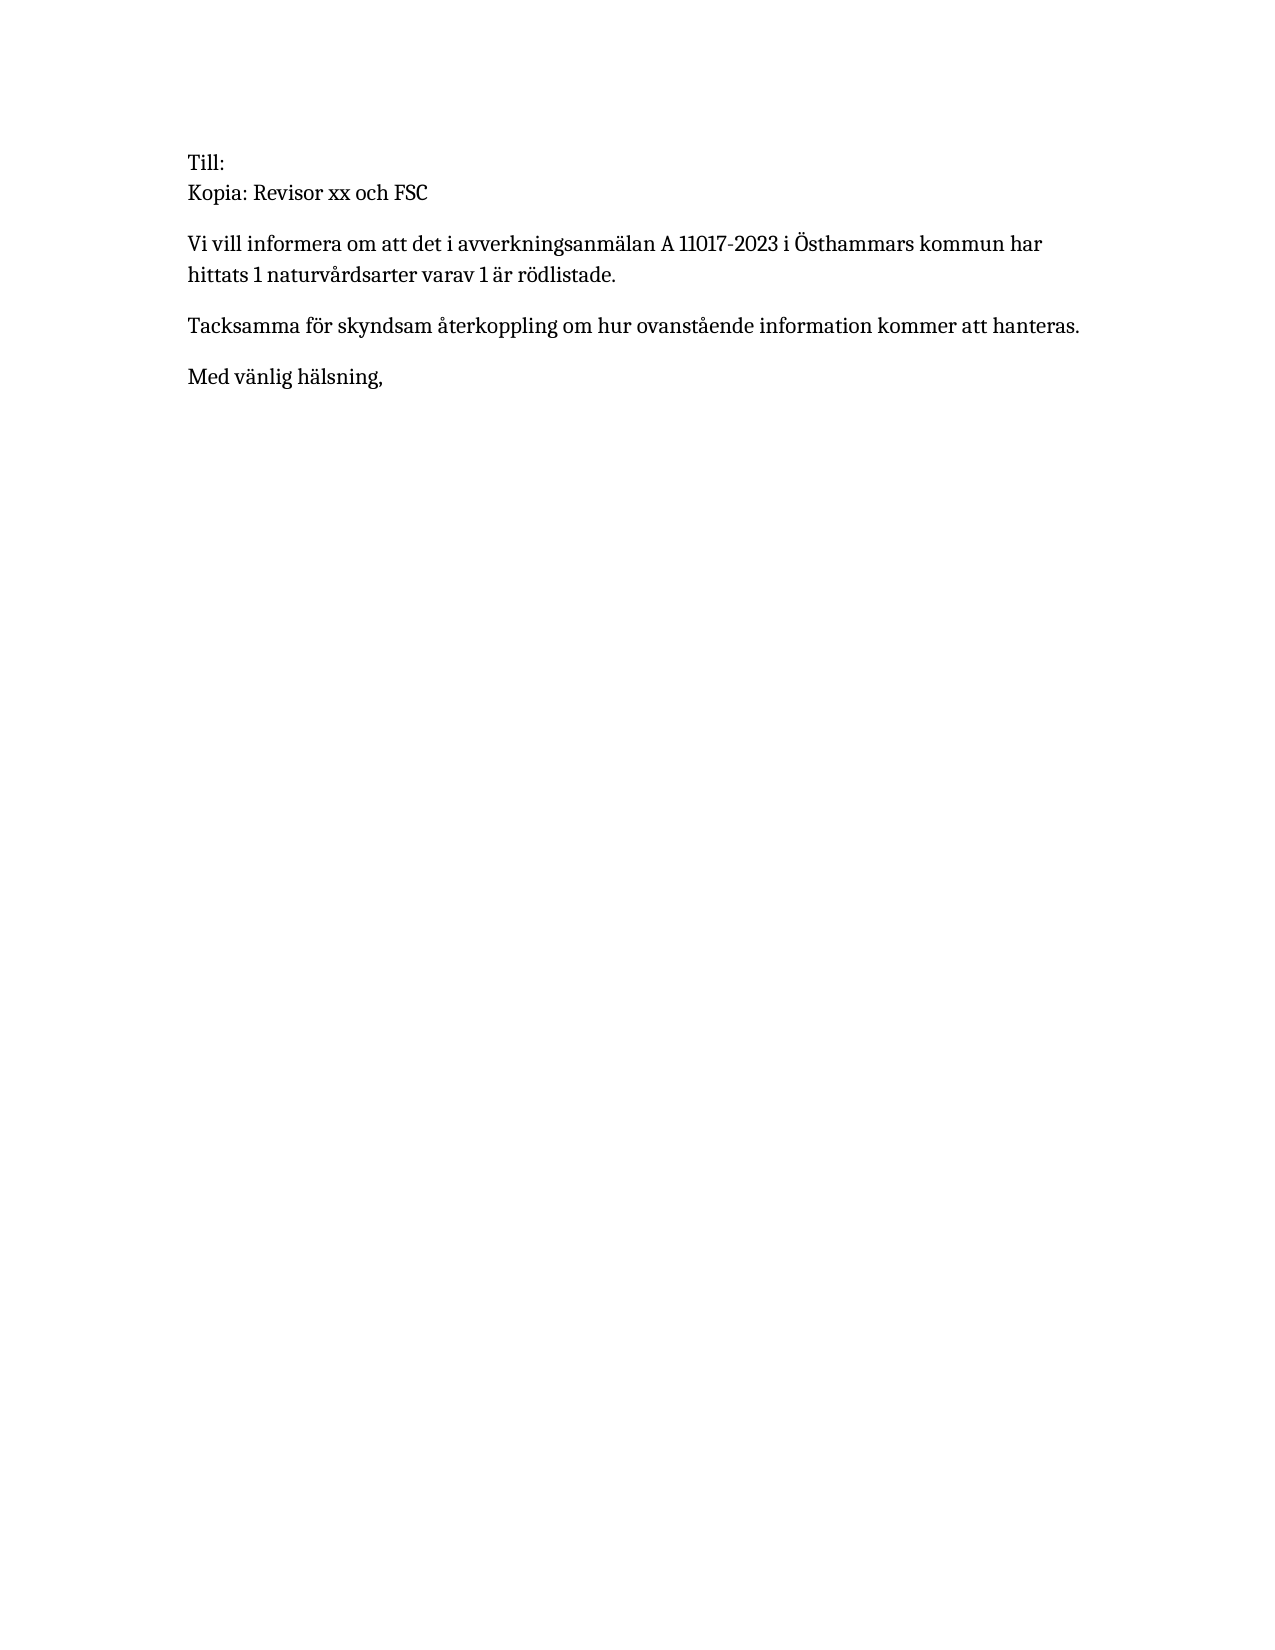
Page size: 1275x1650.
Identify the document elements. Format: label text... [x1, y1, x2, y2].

text Tacksamma för skyndsam återkoppling om hur ovanstående information kommer att hanteras. [187, 312, 1087, 339]
text Med vänlig hälsning, [187, 363, 1087, 420]
text Till: Kopia: Revisor xx och FSC [187, 150, 1087, 207]
text Vi vill informera om att det i avverkningsanmälan A 11017-2023 i Östhammars kommun har hittats 1 naturvårdsarter varav 1 är rödlistade. [187, 231, 1087, 288]
